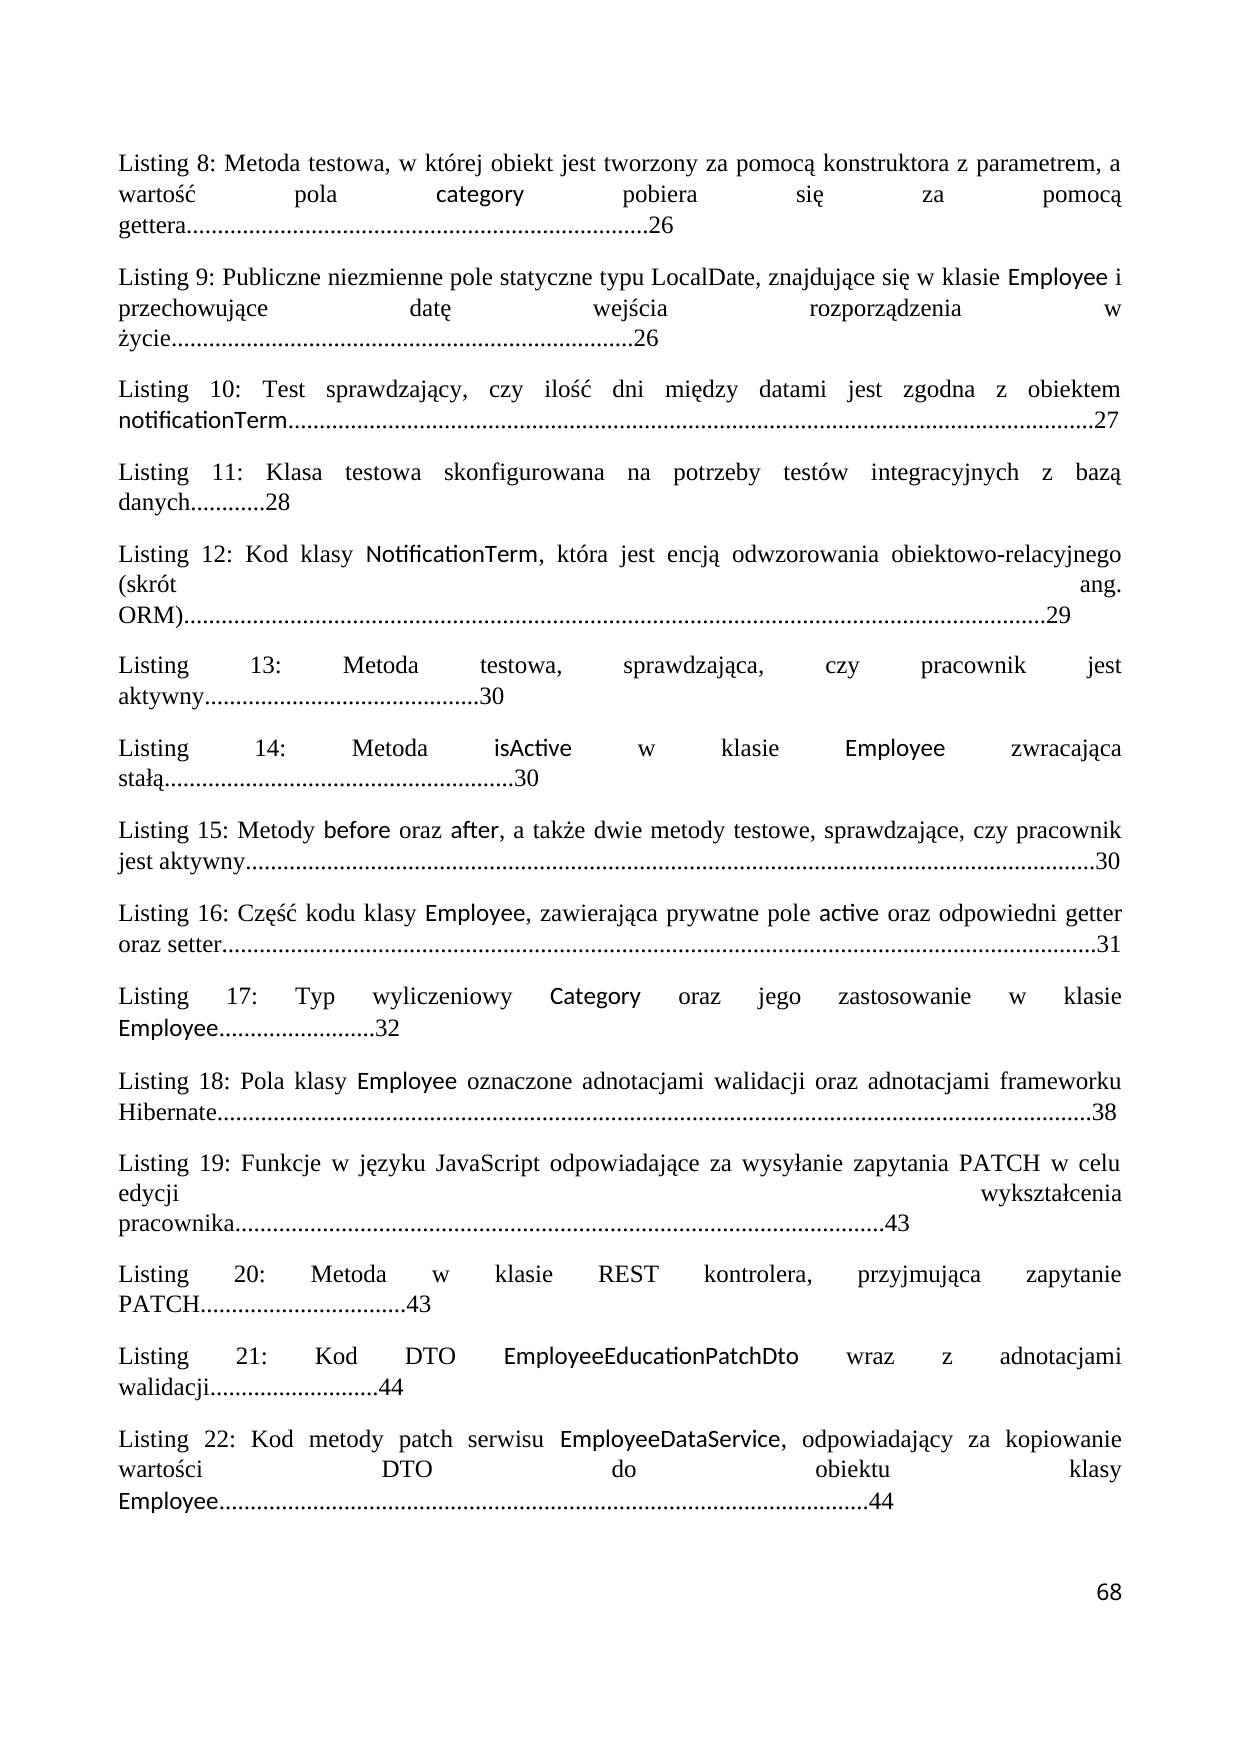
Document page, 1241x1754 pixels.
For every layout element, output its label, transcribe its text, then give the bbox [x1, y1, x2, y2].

text Listing 18: Pola klasy Employee oznaczone adnotacjami walidacji oraz adnotacjami frameworku Hibernate............................................................................................................................................38 [118, 1065, 1122, 1126]
text Listing 16: Część kodu klasy Employee, zawierająca prywatne pole active oraz odpowiedni getter oraz setter............................................................................................................................................31 [118, 897, 1122, 958]
text Listing 12: Kod klasy NotificationTerm, która jest encją odwzorowania obiektowo-relacyjnego (skrót ang. ORM)..........................................................................................................................................29 [118, 538, 1122, 628]
text Listing 17: Typ wyliczeniowy Category oraz jego zastosowanie w klasie Employee.........................32 [118, 980, 1122, 1043]
text Listing 22: Kod metody patch serwisu EmployeeDataService, odpowiadający za kopiowanie wartości DTO do obiektu klasy Employee........................................................................................................44 [118, 1423, 1122, 1515]
text Listing 20: Metoda w klasie REST kontrolera, przyjmująca zapytanie PATCH.................................43 [118, 1259, 1122, 1318]
text Listing 21: Kod DTO EmployeeEducationPatchDto wraz z adnotacjami walidacji...........................44 [118, 1340, 1122, 1401]
text Listing 8: Metoda testowa, w której obiekt jest tworzony za pomocą konstruktora z parametrem, a wartość pola category pobiera się za pomocą gettera..........................................................................26 [118, 148, 1122, 238]
text Listing 19: Funkcje w języku JavaScript odpowiadające za wysyłanie zapytania PATCH w celu edycji wykształcenia pracownika........................................................................................................43 [118, 1148, 1122, 1237]
text Listing 14: Metoda isActive w klasie Employee zwracająca stałą........................................................30 [118, 732, 1122, 792]
text Listing 15: Metody before oraz after, a także dwie metody testowe, sprawdzające, czy pracownik jest aktywny........................................................................................................................................30 [118, 814, 1122, 875]
text Listing 13: Metoda testowa, sprawdzająca, czy pracownik jest aktywny............................................30 [118, 651, 1122, 709]
text Listing 10: Test sprawdzający, czy ilość dni między datami jest zgodna z obiektem notificationTerm.................................................................................................................................27 [118, 374, 1122, 434]
text Listing 11: Klasa testowa skonfigurowana na potrzeby testów integracyjnych z bazą danych............28 [118, 457, 1122, 516]
text Listing 9: Publiczne niezmienne pole statyczne typu LocalDate, znajdujące się w klasie Employee i przechowujące datę wejścia rozporządzenia w życie..........................................................................26 [118, 261, 1122, 351]
